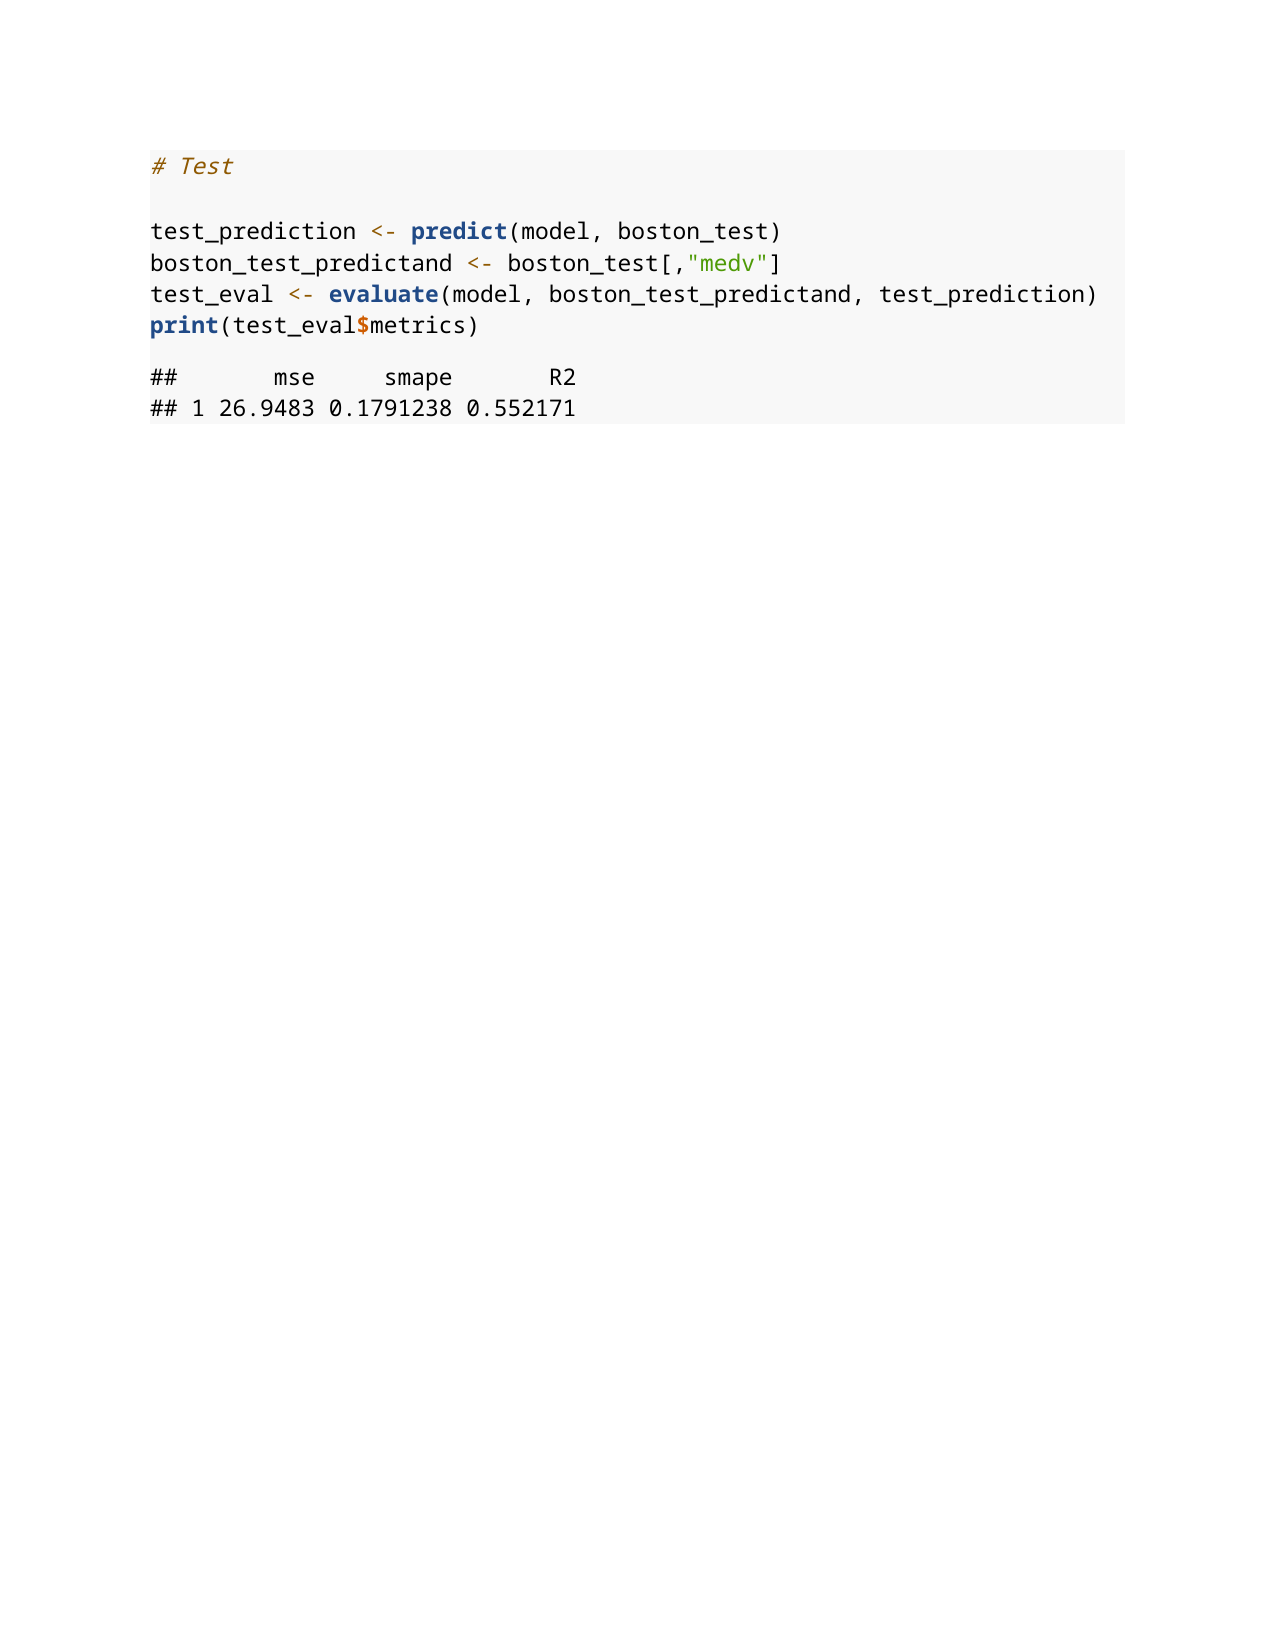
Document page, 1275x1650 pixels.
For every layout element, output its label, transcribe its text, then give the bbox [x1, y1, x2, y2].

text # Test test_prediction <- predict(model, boston_test) boston_test_predictand <- boston_test[,"medv"] test_eval <- evaluate(model, boston_test_predictand, test_prediction) print(test_eval$metrics) [150, 150, 1125, 340]
text ## mse smape R2 ## 1 26.9483 0.1791238 0.552171 [150, 361, 1125, 424]
